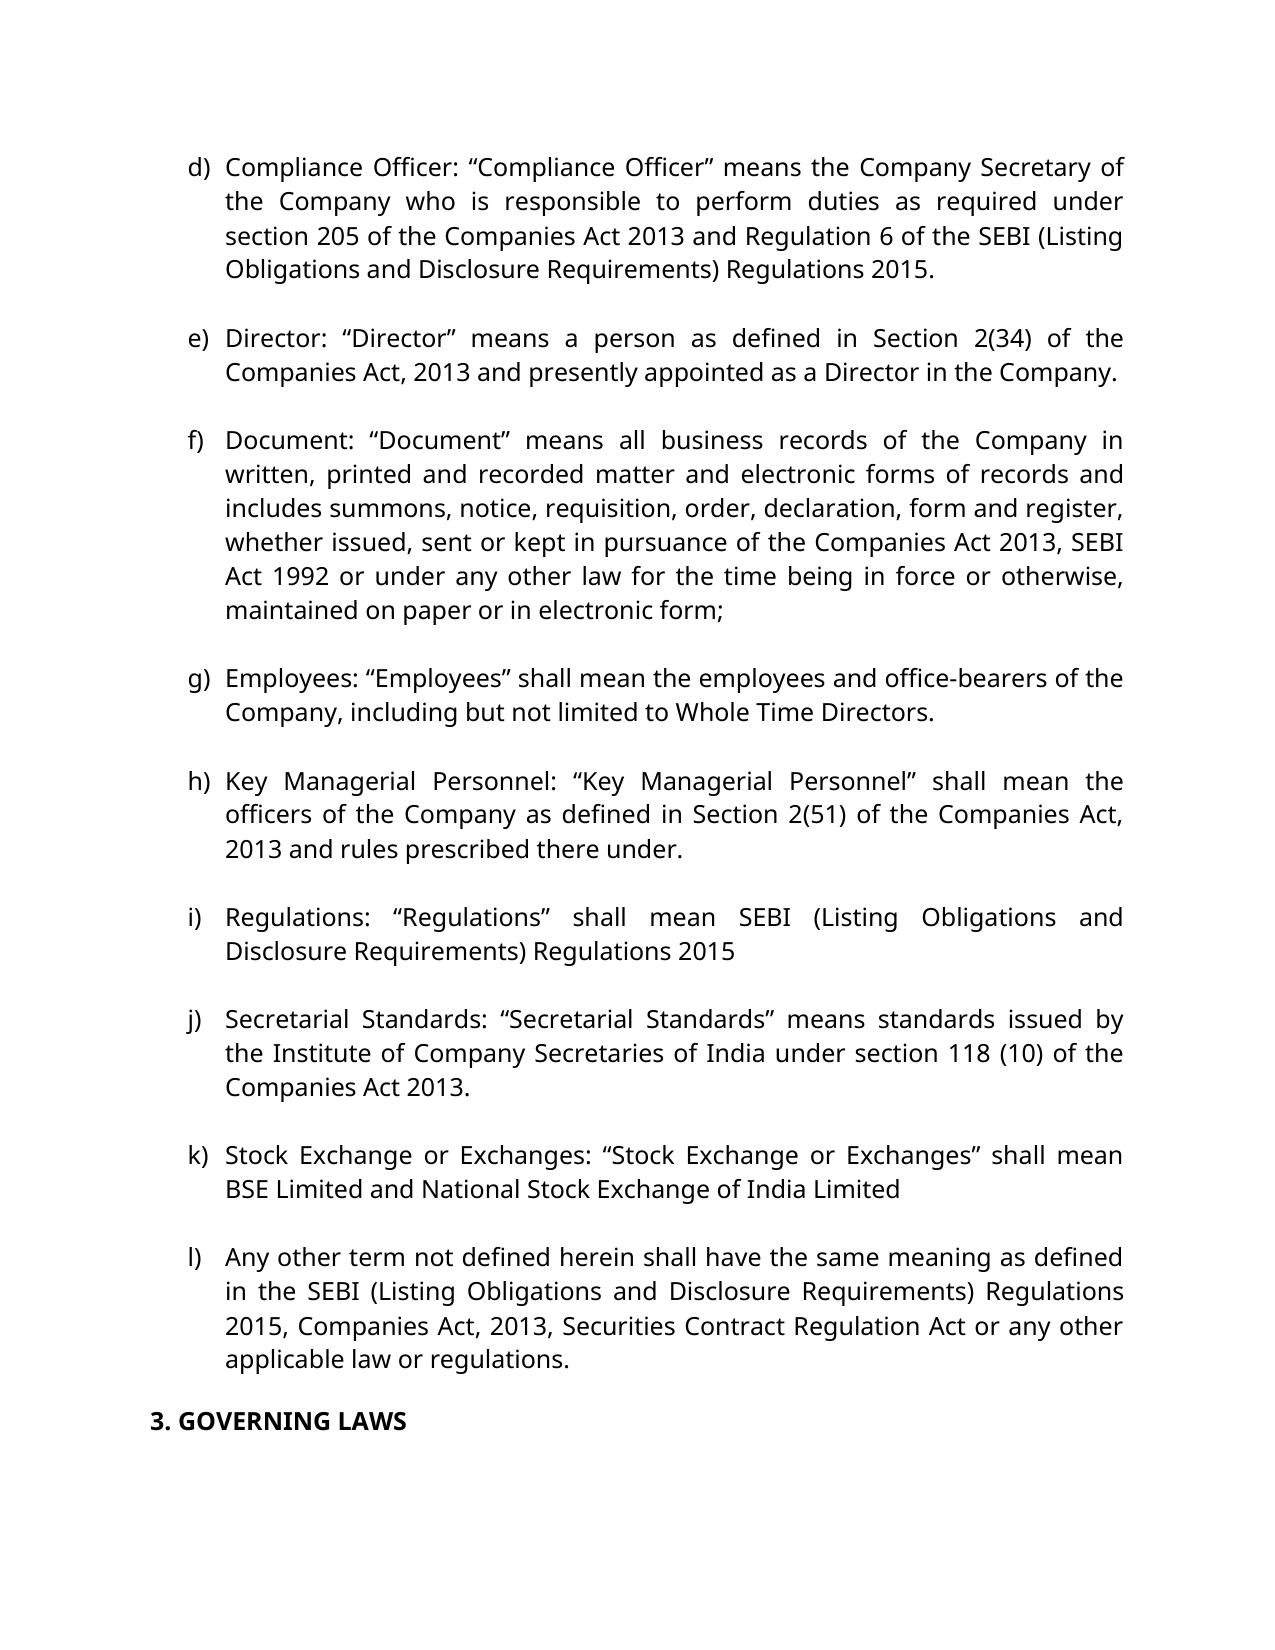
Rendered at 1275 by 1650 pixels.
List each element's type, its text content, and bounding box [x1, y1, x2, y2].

list Document: “Document” means all business records of the Company in written, printed and recorded matter and electronic forms of records and includes summons, notice, requisition, order, declaration, form and register, whether issued, sent or kept in pursuance of the Companies Act 2013, SEBI Act 1992 or under any other law for the time being in force or otherwise, maintained on paper or in electronic form; [187, 422, 1125, 627]
list Regulations: “Regulations” shall mean SEBI (Listing Obligations and Disclosure Requirements) Regulations 2015 [187, 899, 1125, 967]
list Secretarial Standards: “Secretarial Standards” means standards issued by the Institute of Company Secretaries of India under section 118 (10) of the Companies Act 2013. [187, 1002, 1125, 1104]
list Director: “Director” means a person as defined in Section 2(34) of the Companies Act, 2013 and presently appointed as a Director in the Company. [187, 320, 1125, 388]
text 3. GOVERNING LAWS [150, 1404, 1125, 1438]
list Any other term not defined herein shall have the same meaning as defined in the SEBI (Listing Obligations and Disclosure Requirements) Regulations 2015, Companies Act, 2013, Securities Contract Regulation Act or any other applicable law or regulations. [187, 1240, 1125, 1376]
list Key Managerial Personnel: “Key Managerial Personnel” shall mean the officers of the Company as defined in Section 2(51) of the Companies Act, 2013 and rules prescribed there under. [187, 763, 1125, 865]
list Stock Exchange or Exchanges: “Stock Exchange or Exchanges” shall mean BSE Limited and National Stock Exchange of India Limited [187, 1138, 1125, 1206]
list Employees: “Employees” shall mean the employees and office-bearers of the Company, including but not limited to Whole Time Directors. [187, 661, 1125, 729]
list Compliance Officer: “Compliance Officer” means the Company Secretary of the Company who is responsible to perform duties as required under section 205 of the Companies Act 2013 and Regulation 6 of the SEBI (Listing Obligations and Disclosure Requirements) Regulations 2015. [187, 150, 1125, 286]
